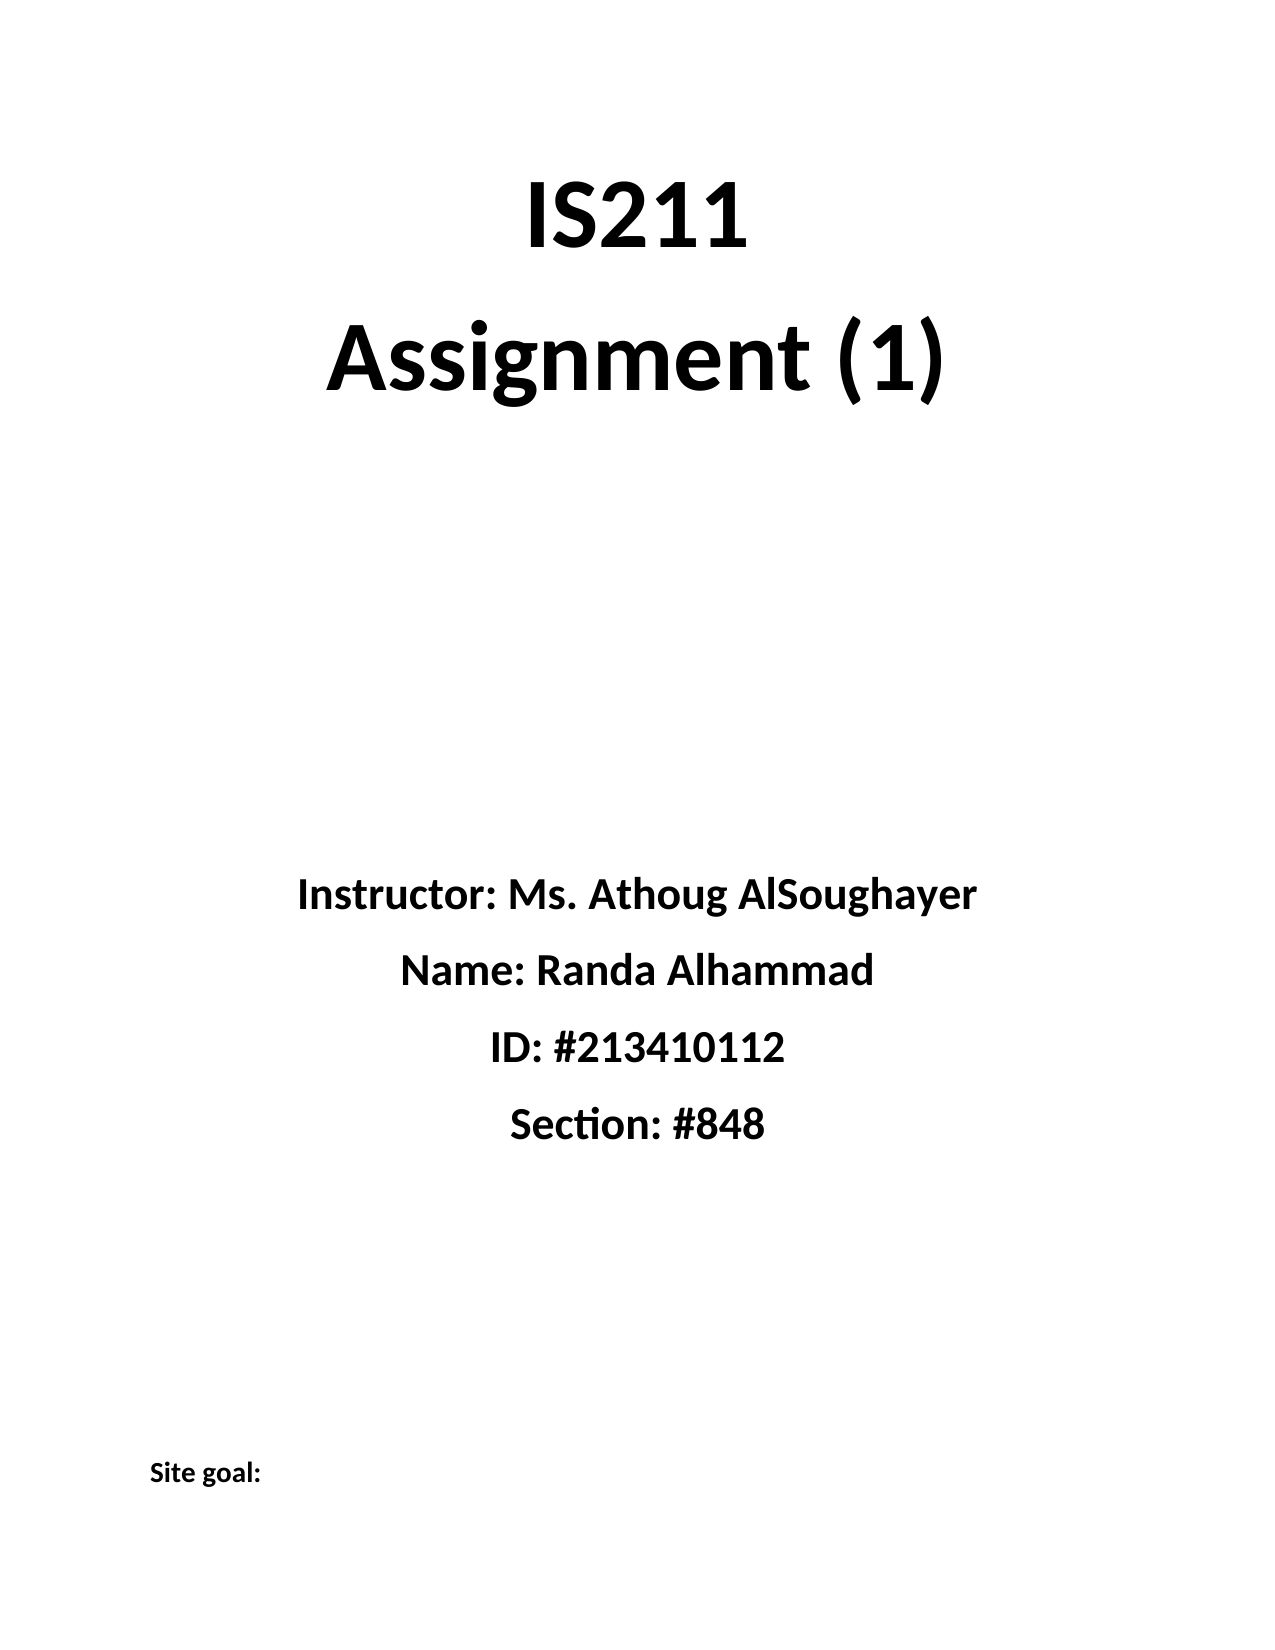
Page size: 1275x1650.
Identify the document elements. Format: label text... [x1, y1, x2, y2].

text Site goal: [150, 1454, 1125, 1489]
text Section: #848 [150, 1095, 1125, 1151]
text Name: Randa Alhammad [150, 941, 1125, 997]
text Instructor: Ms. Athoug AlSoughayer [150, 864, 1125, 921]
text IS211 [150, 150, 1125, 272]
text Assignment (1) [150, 293, 1125, 415]
text ID: #213410112 [150, 1018, 1125, 1074]
